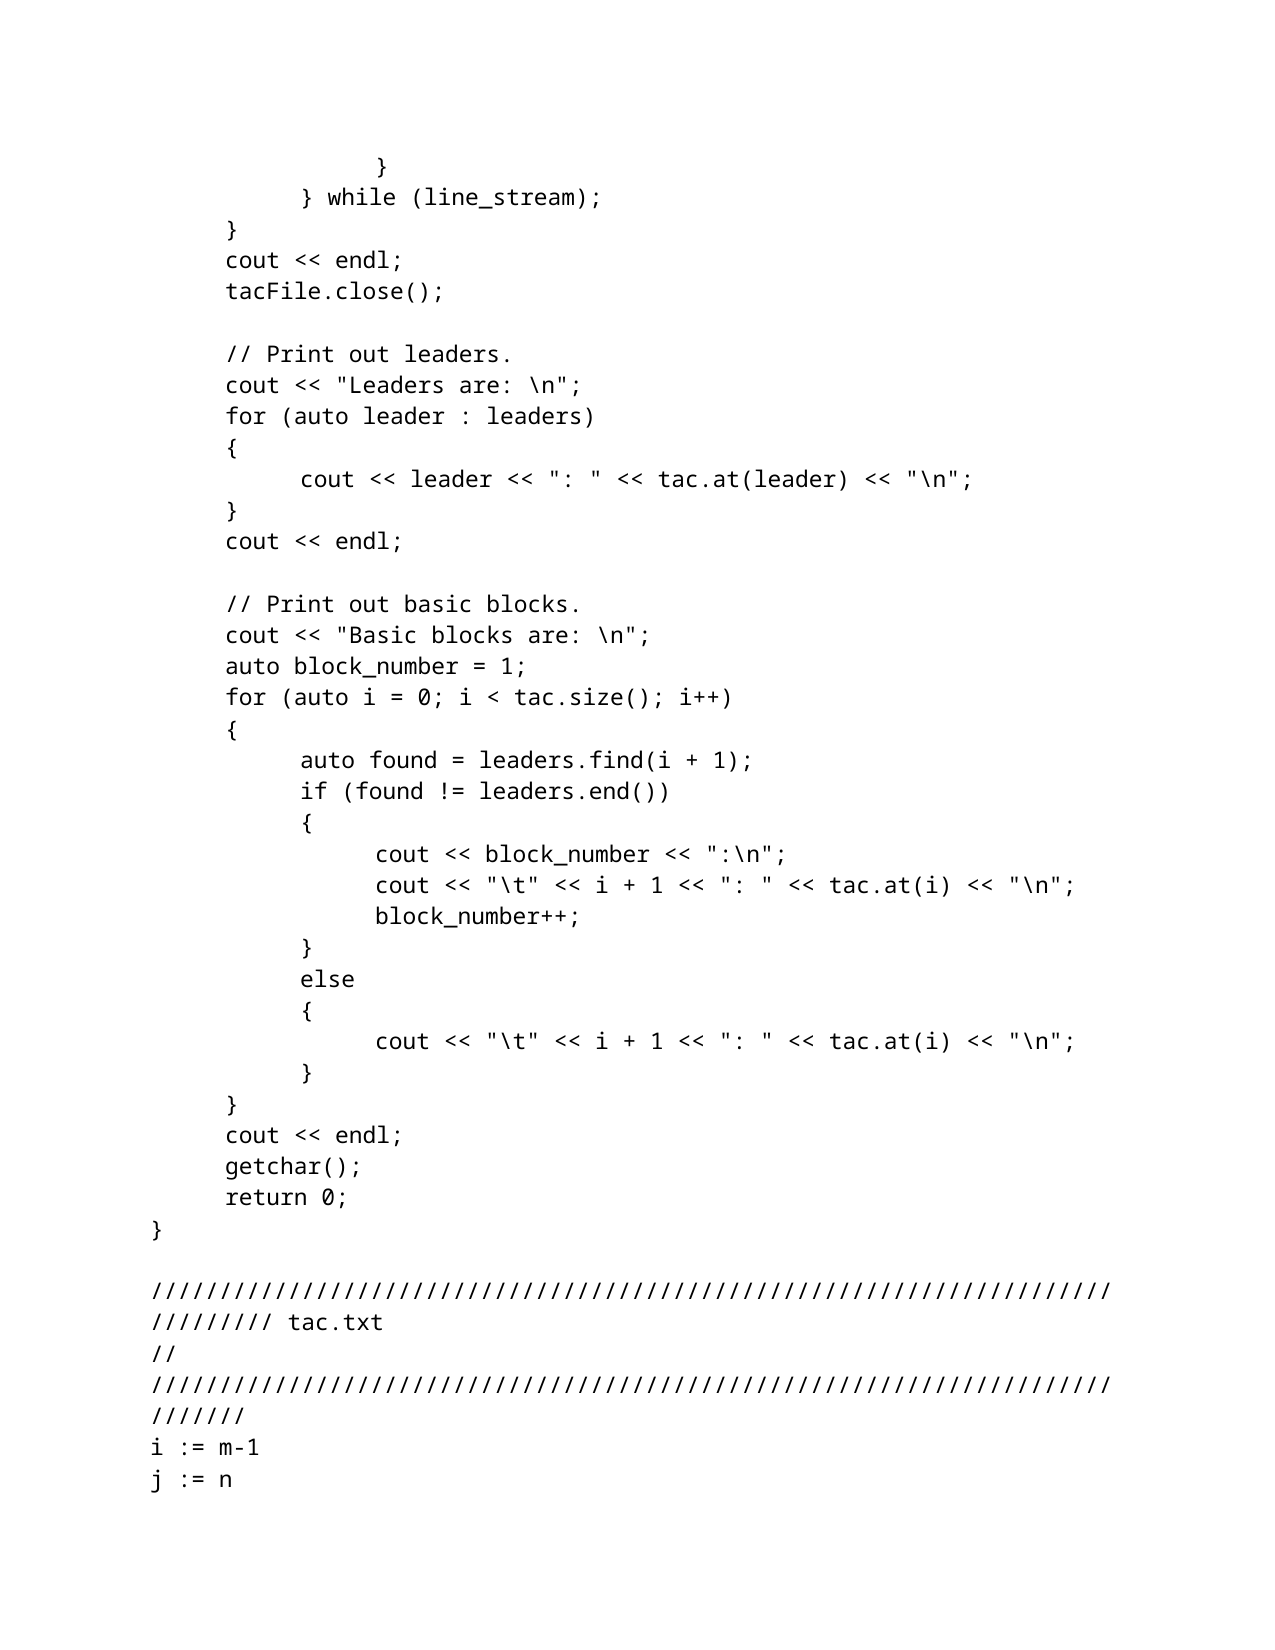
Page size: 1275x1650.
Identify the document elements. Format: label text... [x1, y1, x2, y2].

text cout << block_number << ":\n"; [150, 837, 1125, 869]
text auto block_number = 1; [150, 650, 1125, 681]
text /////////////////////////////////////////////////////////////////////////////// tac.txt // [150, 1275, 1125, 1369]
text } [150, 931, 1125, 962]
text { [150, 431, 1125, 462]
text cout << endl; [150, 1119, 1125, 1150]
text cout << "Leaders are: \n"; [150, 369, 1125, 400]
text cout << "\t" << i + 1 << ": " << tac.at(i) << "\n"; [150, 1025, 1125, 1056]
text return 0; [150, 1181, 1125, 1212]
text // Print out leaders. [150, 337, 1125, 369]
text ///////////////////////////////////////////////////////////////////////////// [150, 1369, 1125, 1431]
text } while (line_stream); [150, 181, 1125, 212]
text for (auto i = 0; i < tac.size(); i++) [150, 681, 1125, 712]
text i := m-1 [150, 1431, 1125, 1462]
text cout << endl; [150, 525, 1125, 556]
text } [150, 1212, 1125, 1244]
text j := n [150, 1462, 1125, 1494]
text { [150, 806, 1125, 837]
text if (found != leaders.end()) [150, 775, 1125, 806]
text tacFile.close(); [150, 275, 1125, 306]
text // Print out basic blocks. [150, 587, 1125, 619]
text cout << leader << ": " << tac.at(leader) << "\n"; [150, 462, 1125, 494]
text } [150, 150, 1125, 181]
text cout << endl; [150, 244, 1125, 275]
text } [150, 212, 1125, 244]
text } [150, 1056, 1125, 1087]
text block_number++; [150, 900, 1125, 931]
text else [150, 962, 1125, 994]
text cout << "Basic blocks are: \n"; [150, 619, 1125, 650]
text auto found = leaders.find(i + 1); [150, 744, 1125, 775]
text { [150, 994, 1125, 1025]
text } [150, 1087, 1125, 1119]
text { [150, 712, 1125, 744]
text getchar(); [150, 1150, 1125, 1181]
text } [150, 494, 1125, 525]
text for (auto leader : leaders) [150, 400, 1125, 431]
text cout << "\t" << i + 1 << ": " << tac.at(i) << "\n"; [150, 869, 1125, 900]
